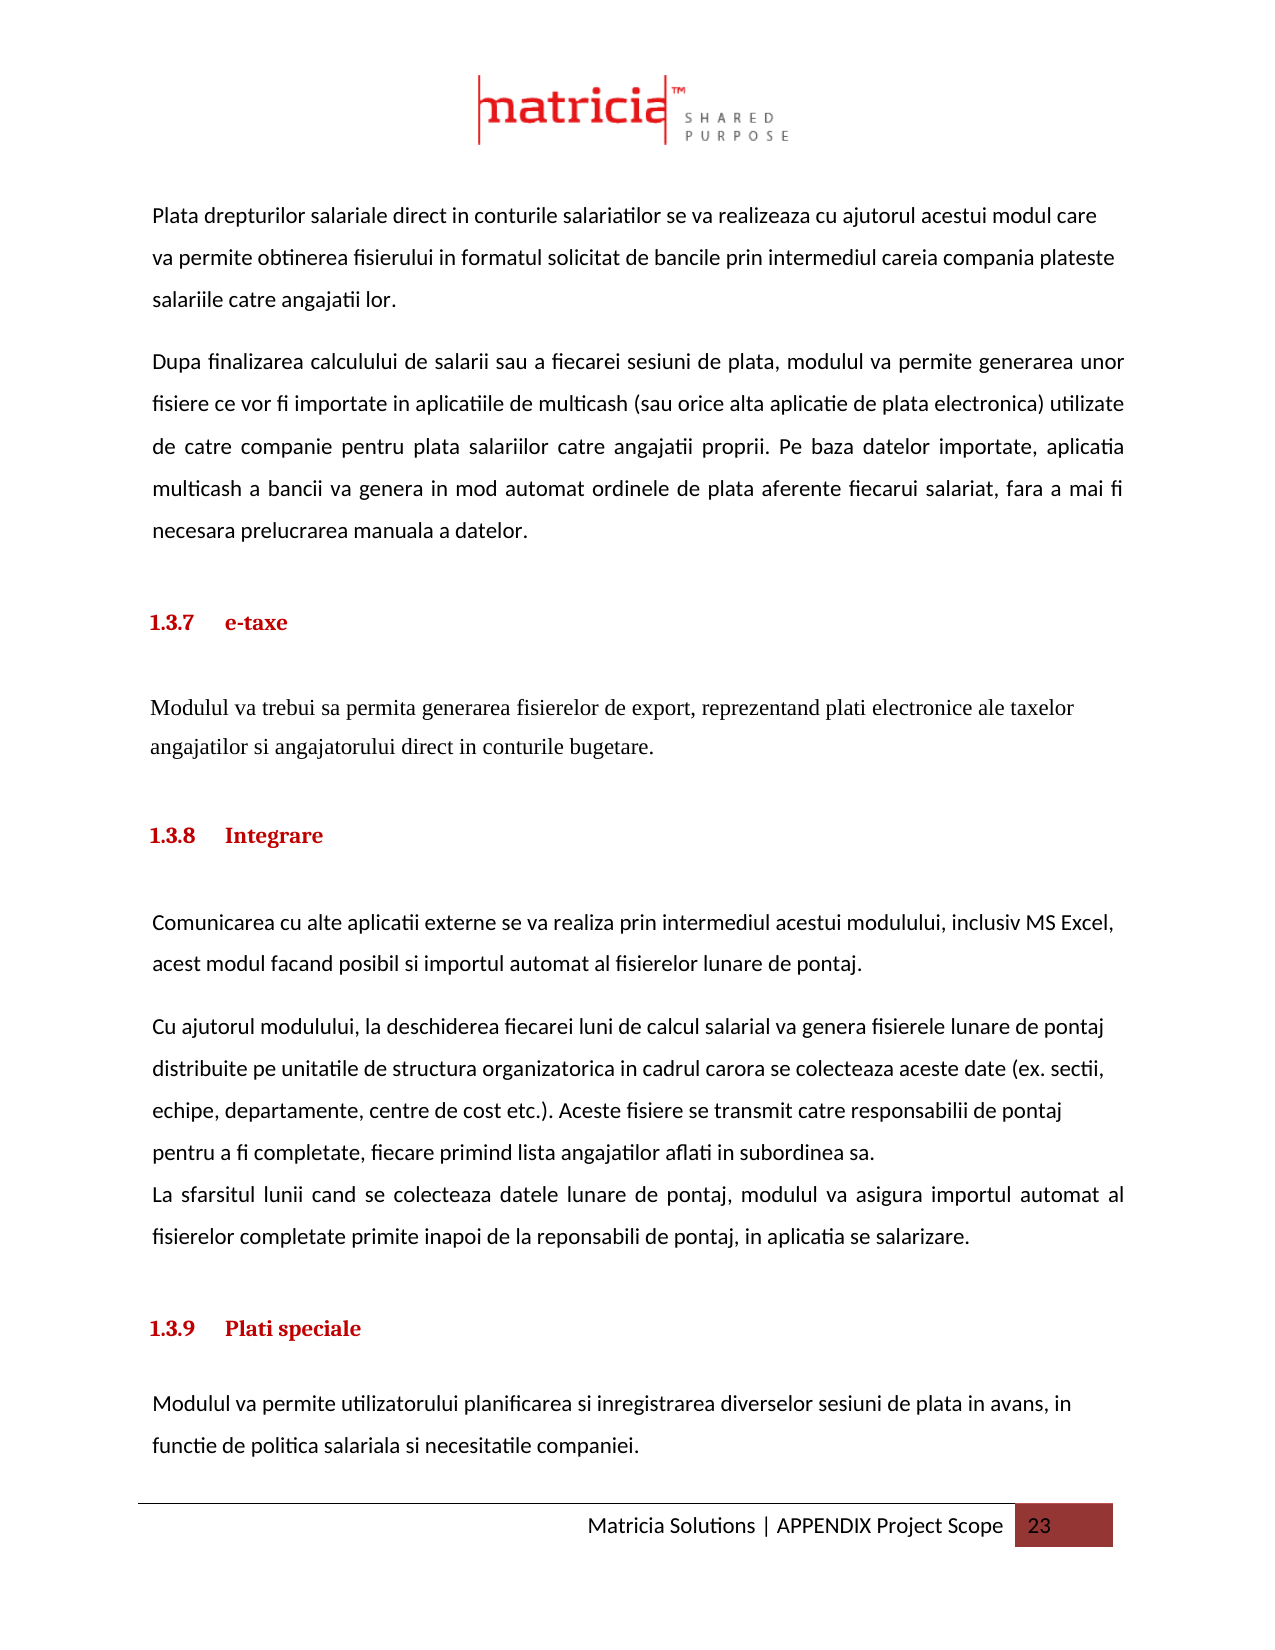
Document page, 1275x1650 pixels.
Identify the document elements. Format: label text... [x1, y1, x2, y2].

text Plata drepturilor salariale direct in conturile salariatilor se va realizeaza cu ajutorul acestui modul care va permite obtinerea fisierului in formatul solicitat de bancile prin intermediul careia compania plateste salariile catre angajatii lor. [152, 201, 1124, 313]
subtitle e-taxe [150, 610, 1125, 636]
text La sfarsitul lunii cand se colecteaza datele lunare de pontaj, modulul va asigura importul automat al fisierelor completate primite inapoi de la reponsabili de pontaj, in aplicatia se salarizare. [152, 1180, 1126, 1250]
subtitle Plati speciale [150, 1316, 1125, 1342]
text Comunicarea cu alte aplicatii externe se va realiza prin intermediul acestui modulului, inclusiv MS Excel, acest modul facand posibil si importul automat al fisierelor lunare de pontaj. [152, 908, 1124, 978]
text Modulul va permite utilizatorului planificarea si inregistrarea diverselor sesiuni de plata in avans, in functie de politica salariala si necesitatile companiei. [152, 1389, 1124, 1459]
text Modulul va trebui sa permita generarea fisierelor de export, reprezentand plati electronice ale taxelor angajatilor si angajatorului direct in conturile bugetare. [150, 693, 1125, 759]
subtitle Integrare [150, 823, 1125, 849]
text Dupa finalizarea calculului de salarii sau a fiecarei sesiuni de plata, modulul va permite generarea unor fisiere ce vor fi importate in aplicatiile de multicash (sau orice alta aplicatie de plata electronica) utilizate de catre companie pentru plata salariilor catre angajatii proprii. Pe baza datelor importate, aplicatia multicash a bancii va genera in mod automat ordinele de plata aferente fiecarui salariat, fara a mai fi necesara prelucrarea manuala a datelor. [152, 347, 1126, 544]
picture [478, 75, 797, 145]
text Cu ajutorul modulului, la deschiderea fiecarei luni de calcul salarial va genera fisierele lunare de pontaj distribuite pe unitatile de structura organizatorica in cadrul carora se colecteaza aceste date (ex. sectii, echipe, departamente, centre de cost etc.). Aceste fisiere se transmit catre responsabilii de pontaj pentru a fi completate, fiecare primind lista angajatilor aflati in subordinea sa. [152, 1012, 1124, 1166]
